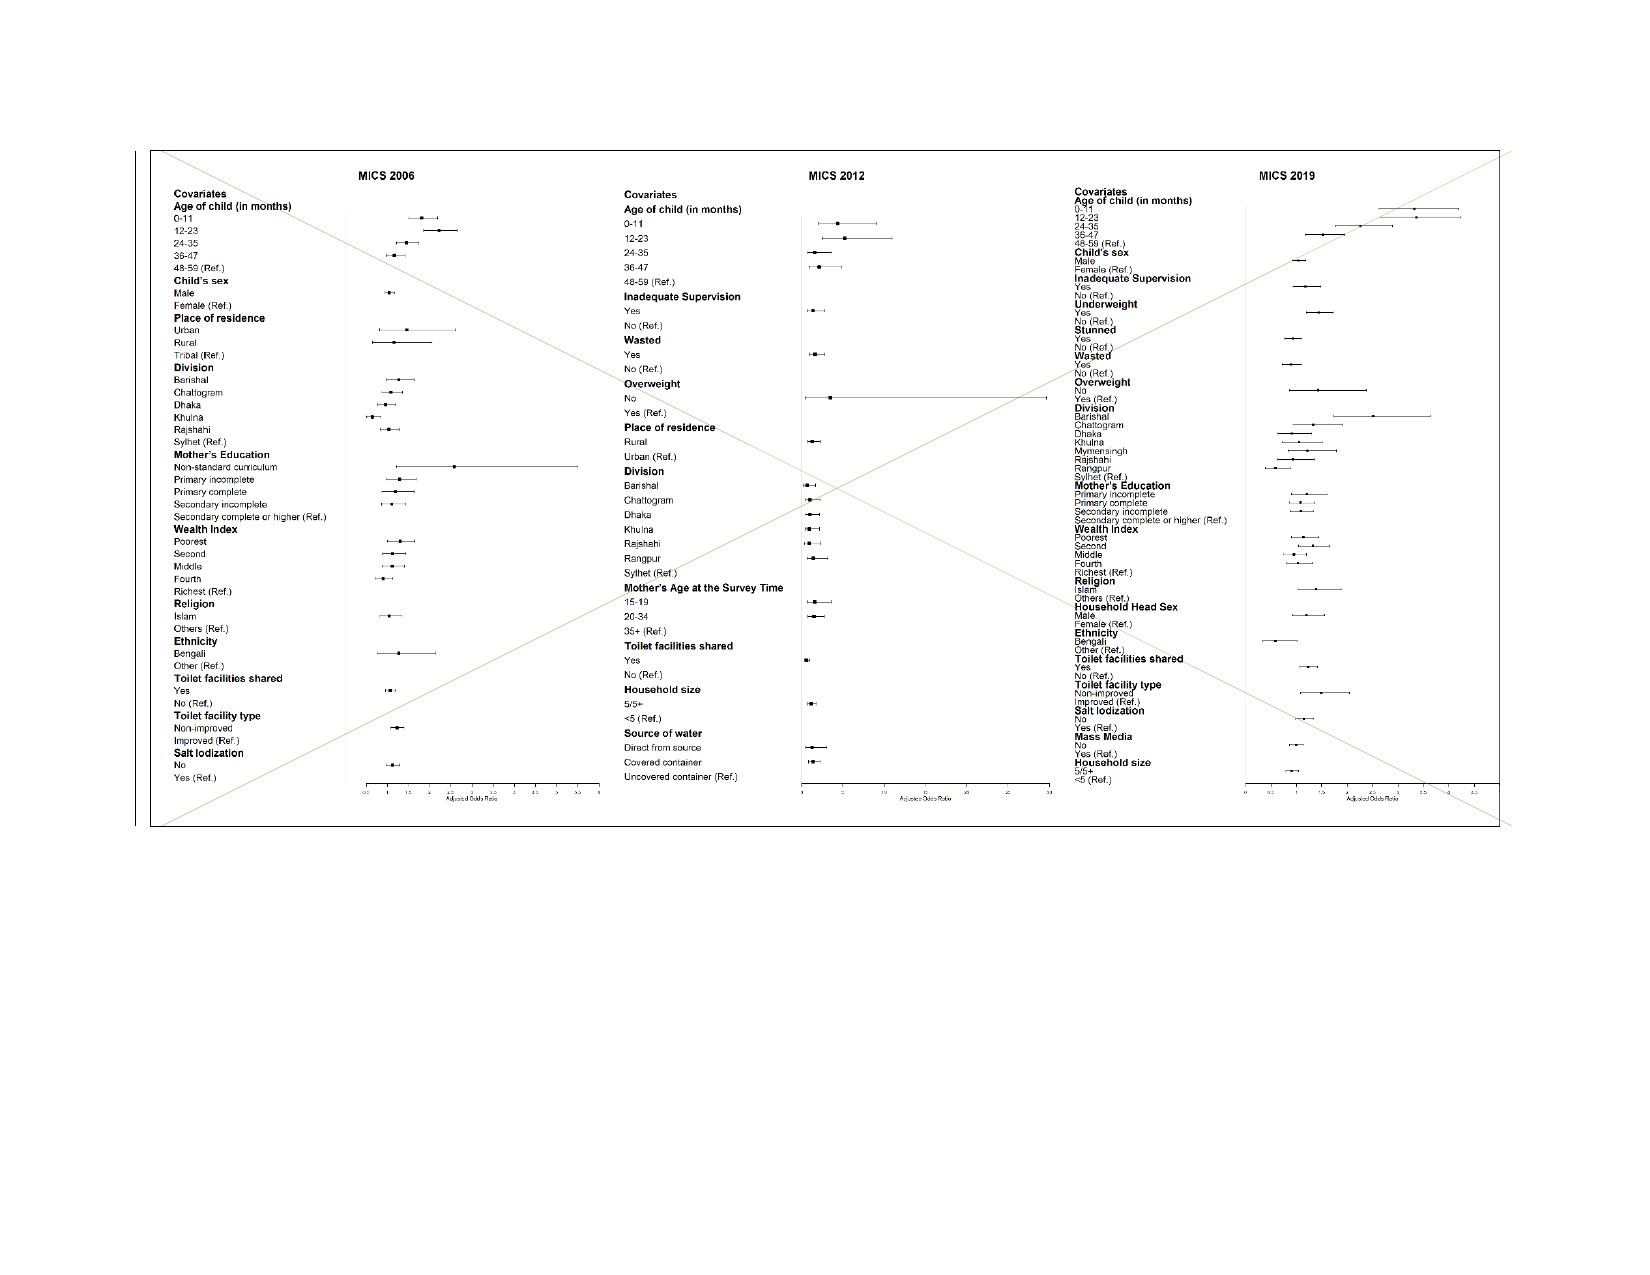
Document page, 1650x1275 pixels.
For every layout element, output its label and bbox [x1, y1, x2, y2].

picture [838, 158, 1500, 819]
picture [161, 152, 835, 825]
picture [164, 151, 1500, 488]
picture [164, 489, 1500, 826]
table_header [151, 151, 161, 826]
